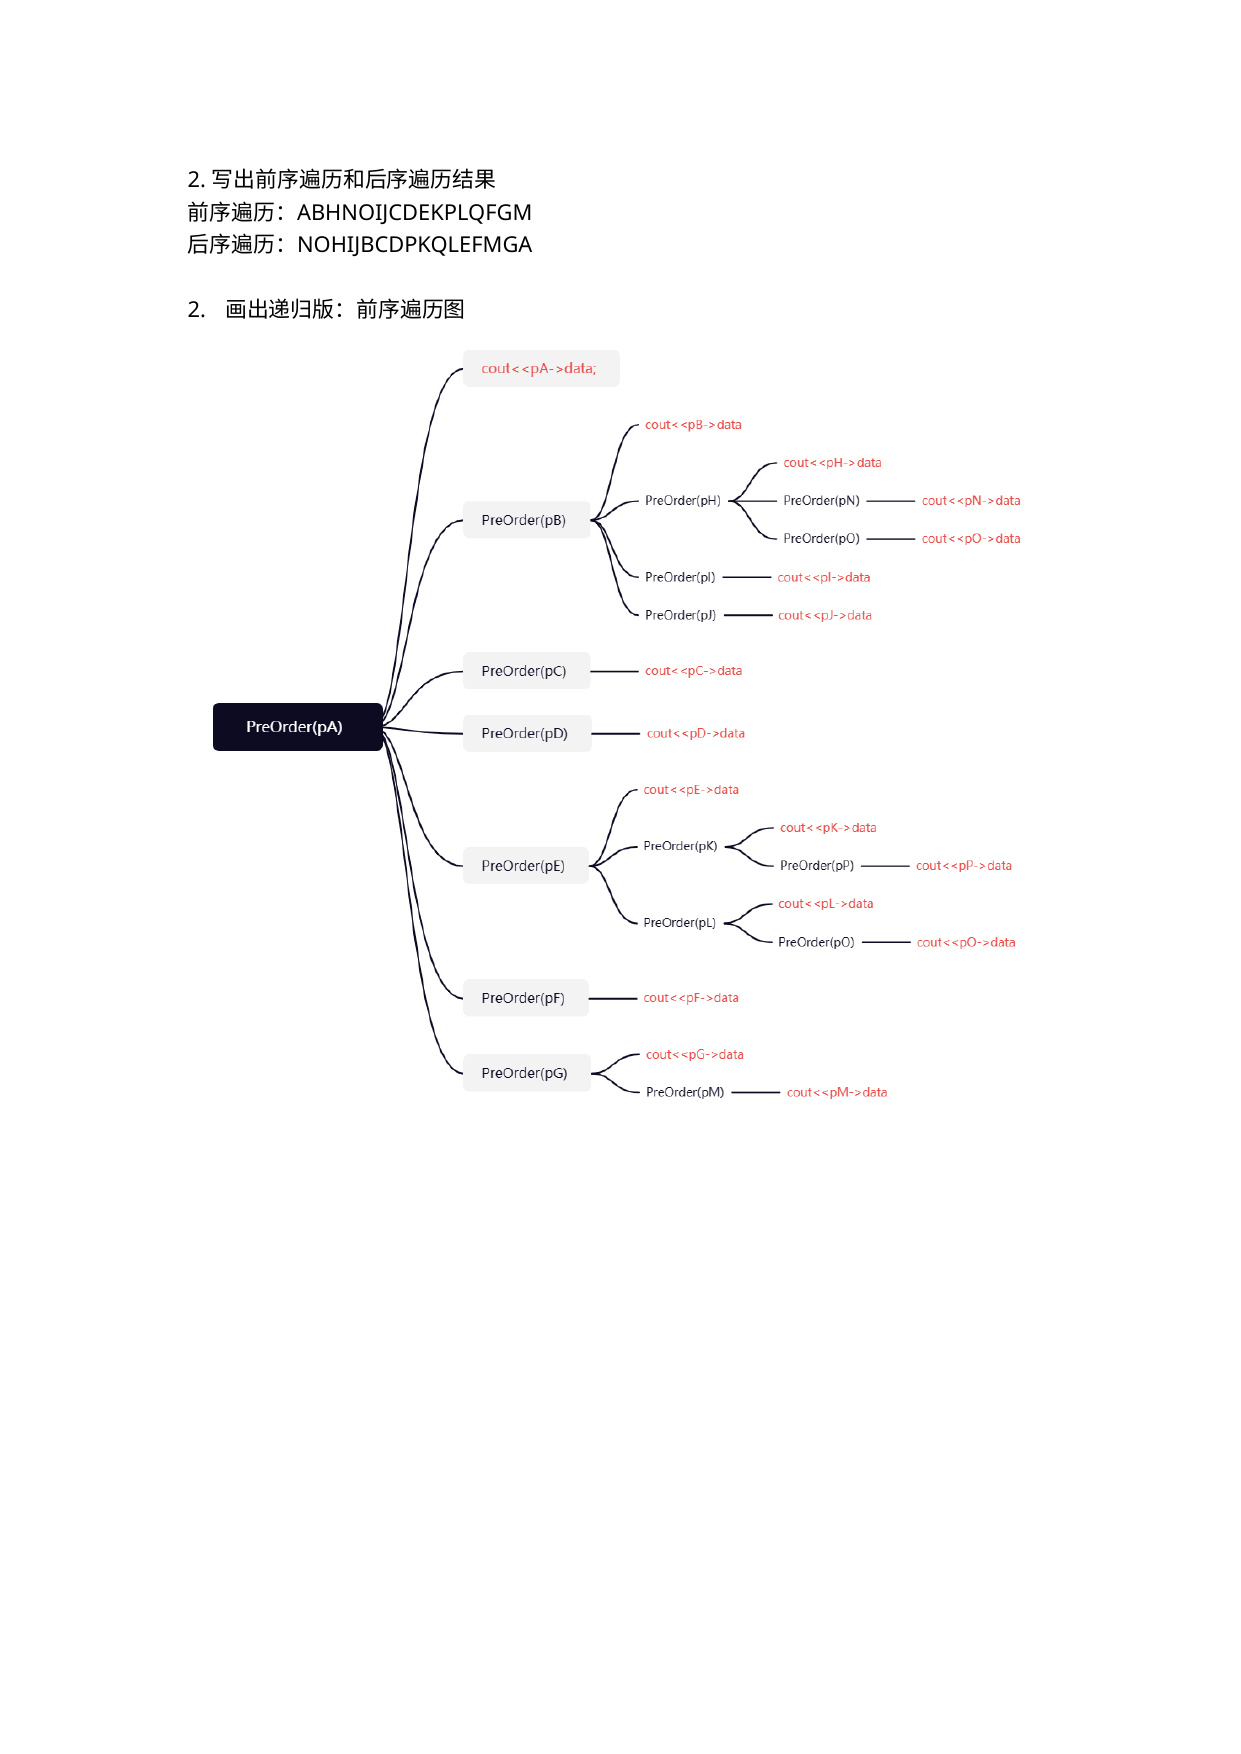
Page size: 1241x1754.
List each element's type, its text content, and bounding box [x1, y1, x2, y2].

picture [187, 324, 1053, 1129]
list 画出递归版：前序遍历图 [187, 292, 1053, 324]
text 后序遍历：NOHIJBCDPKQLEFMGA [187, 227, 1053, 259]
text 2. 写出前序遍历和后序遍历结果 前序遍历：ABHNOIJCDEKPLQFGM [187, 162, 1053, 227]
